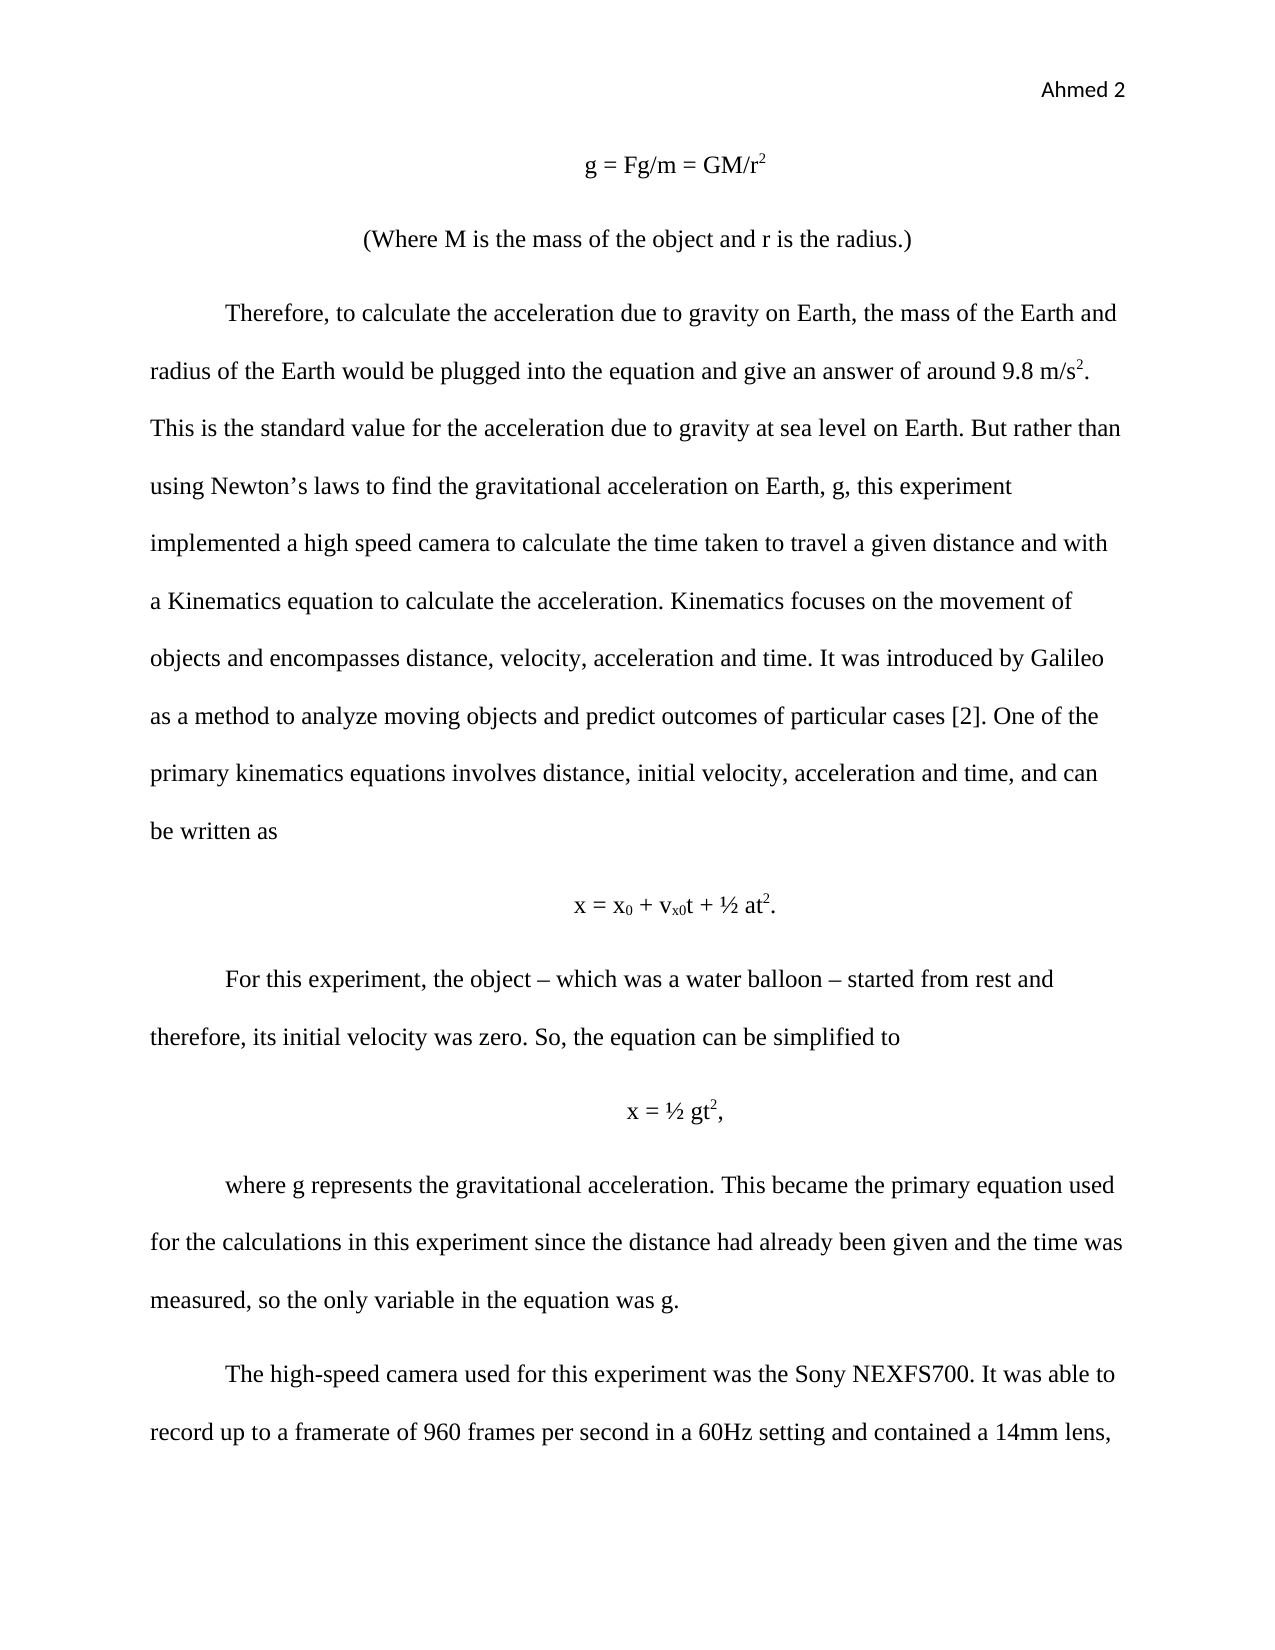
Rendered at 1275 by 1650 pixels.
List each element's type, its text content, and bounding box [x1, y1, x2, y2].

text g = Fg/m = GM/r2 [150, 150, 1125, 179]
text Therefore, to calculate the acceleration due to gravity on Earth, the mass of the Earth and radius of the Earth would be plugged into the equation and give an answer of around 9.8 m/s2. This is the standard value for the acceleration due to gravity at sea level on Earth. But rather than using Newton’s laws to find the gravitational acceleration on Earth, g, this experiment implemented a high speed camera to calculate the time taken to travel a given distance and with a Kinematics equation to calculate the acceleration. Kinematics focuses on the movement of objects and encompasses distance, velocity, acceleration and time. It was introduced by Galileo as a method to analyze moving objects and predict outcomes of particular cases [2]. One of the primary kinematics equations involves distance, initial velocity, acceleration and time, and can be written as [150, 298, 1125, 844]
text x = x0 + vx0t + ½ at2. [150, 890, 1125, 919]
text x = ½ gt2, [150, 1096, 1125, 1124]
text (Where M is the mass of the object and r is the radius.) [150, 224, 1125, 253]
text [150, 1359, 1125, 1445]
text For this experiment, the object – which was a water balloon – started from rest and therefore, its initial velocity was zero. So, the equation can be simplified to [150, 964, 1125, 1050]
text where g represents the gravitational acceleration. This became the primary equation used for the calculations in this experiment since the distance had already been given and the time was measured, so the only variable in the equation was g. [150, 1170, 1125, 1314]
